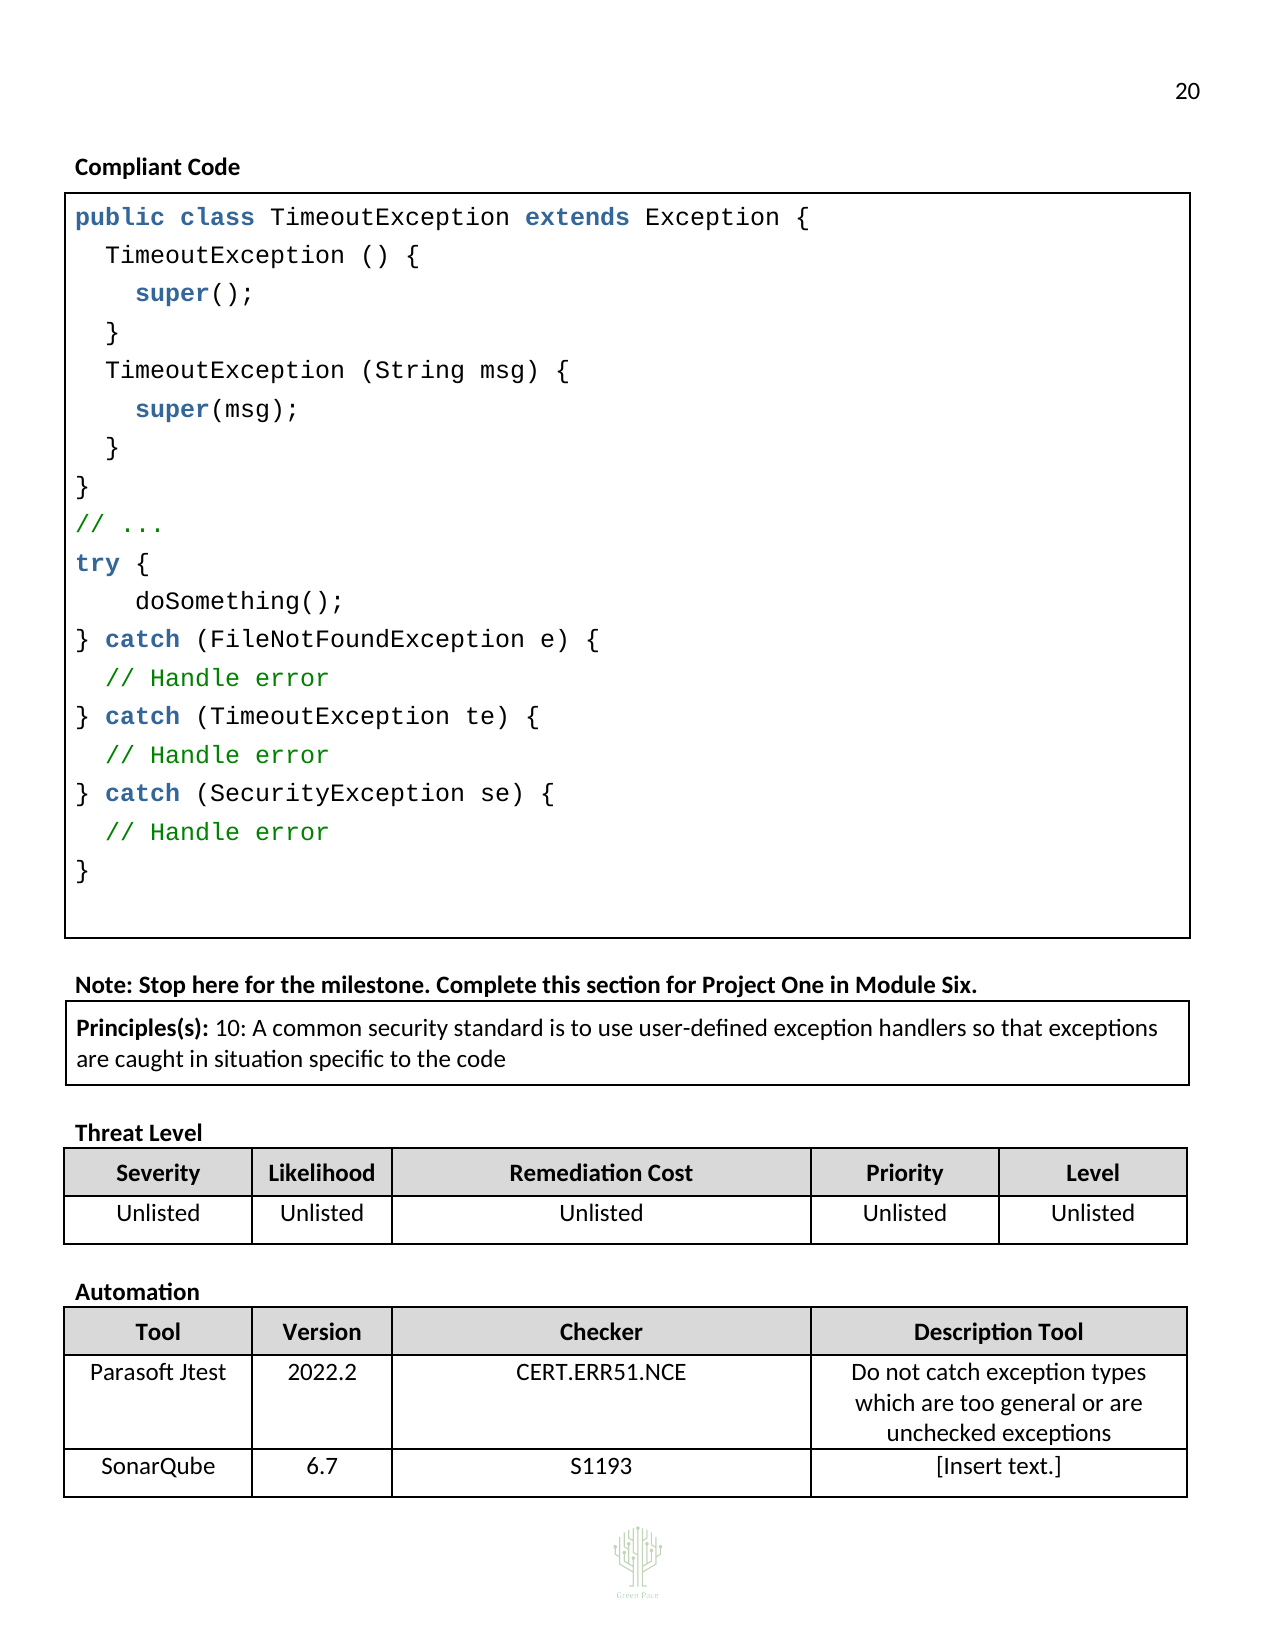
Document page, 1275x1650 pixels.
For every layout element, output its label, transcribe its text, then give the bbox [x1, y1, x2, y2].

table_header Principles(s): 10: A common security standard is to use user-defined exception handlers so that exceptions are caught in situation specific to the code [67, 1002, 1188, 1084]
table_cell SonarQube [65, 1450, 251, 1496]
text Note: Stop here for the milestone. Complete this section for Project One in Module Six. [75, 969, 1200, 1000]
table_header Checker [393, 1308, 810, 1354]
table_header Compliant Code [65, 140, 1189, 192]
table_header Likelihood [253, 1149, 391, 1195]
table_header Severity [65, 1149, 251, 1195]
text Threat Level [75, 1117, 1200, 1147]
table_cell Parasoft Jtest [65, 1356, 251, 1448]
table_cell Unlisted [393, 1197, 810, 1243]
picture [605, 1521, 670, 1606]
table_cell CERT.ERR51.NCE [393, 1356, 810, 1448]
table_cell 2022.2 [253, 1356, 391, 1448]
table_cell Unlisted [1000, 1197, 1186, 1243]
table_cell [Insert text.] [812, 1450, 1186, 1496]
table_cell Unlisted [812, 1197, 998, 1243]
table_cell Unlisted [65, 1197, 251, 1243]
text Automation [75, 1276, 1200, 1306]
table_header Version [253, 1308, 391, 1354]
table_header Priority [812, 1149, 998, 1195]
table_cell S1193 [393, 1450, 810, 1496]
table_cell public class TimeoutException extends Exception { TimeoutException () { super(); } TimeoutException (String msg) { super(msg); } } // ... try { doSomething(); } catch (FileNotFoundException e) { // Handle error } catch (TimeoutException te) { // Handle error } catch (SecurityException se) { // Handle error } [66, 194, 1189, 937]
table_cell Do not catch exception types which are too general or are unchecked exceptions [812, 1356, 1186, 1448]
table_header Remediation Cost [393, 1149, 810, 1195]
table_cell Unlisted [253, 1197, 391, 1243]
table_header Tool [65, 1308, 251, 1354]
table_header Description Tool [812, 1308, 1186, 1354]
table_cell 6.7 [253, 1450, 391, 1496]
table_header Level [1000, 1149, 1186, 1195]
